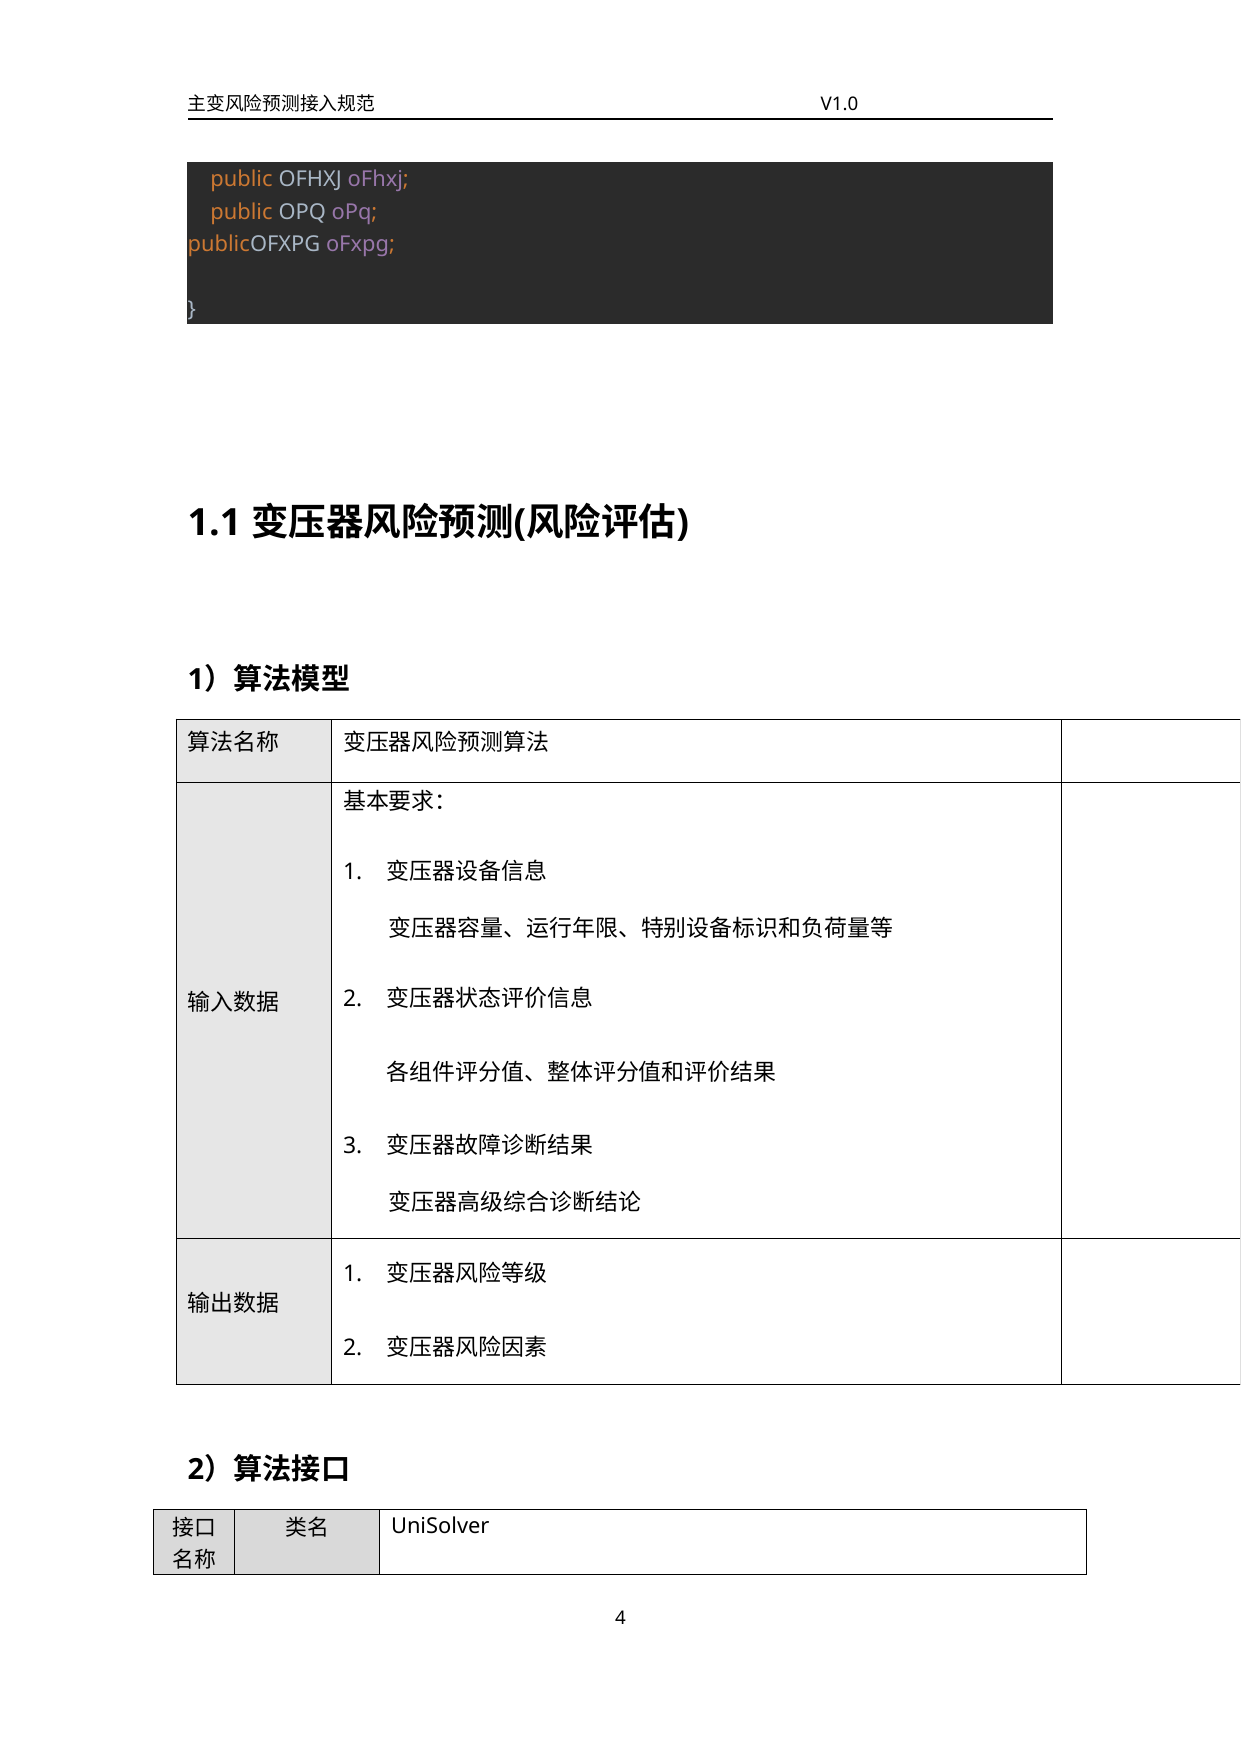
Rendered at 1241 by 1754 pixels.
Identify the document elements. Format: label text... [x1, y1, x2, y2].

table_cell 变压器风险等级 变压器风险因素 [332, 1239, 1061, 1384]
text } [187, 259, 1053, 324]
table_cell 基本要求： 变压器设备信息 变压器容量、运行年限、特别设备标识和负荷量等 变压器状态评价信息 各组件评分值、整体评分值和评价结果 变压器故障诊断结果 变压器高级综合诊断结论 [332, 783, 1061, 1238]
table_cell 输入数据 [177, 783, 331, 1238]
table_header UniSolver [380, 1510, 1086, 1574]
table_header 变压器风险预测算法 [332, 720, 1061, 782]
table_cell 输出数据 [177, 1239, 331, 1384]
table_cell [1062, 1239, 1240, 1384]
table_header [1062, 720, 1240, 782]
subtitle 1.1 变压器风险预测(风险评估) [187, 487, 1053, 552]
table_header 接口名称 [154, 1510, 234, 1574]
table_header 算法名称 [177, 720, 331, 782]
table_header 类名 [235, 1510, 379, 1574]
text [187, 162, 1053, 227]
text 1）算法模型 [187, 655, 1053, 698]
table_cell [1062, 783, 1240, 1238]
text 2）算法接口 [187, 1446, 1053, 1488]
text publicOFXPG oFxpg; [187, 227, 1053, 259]
